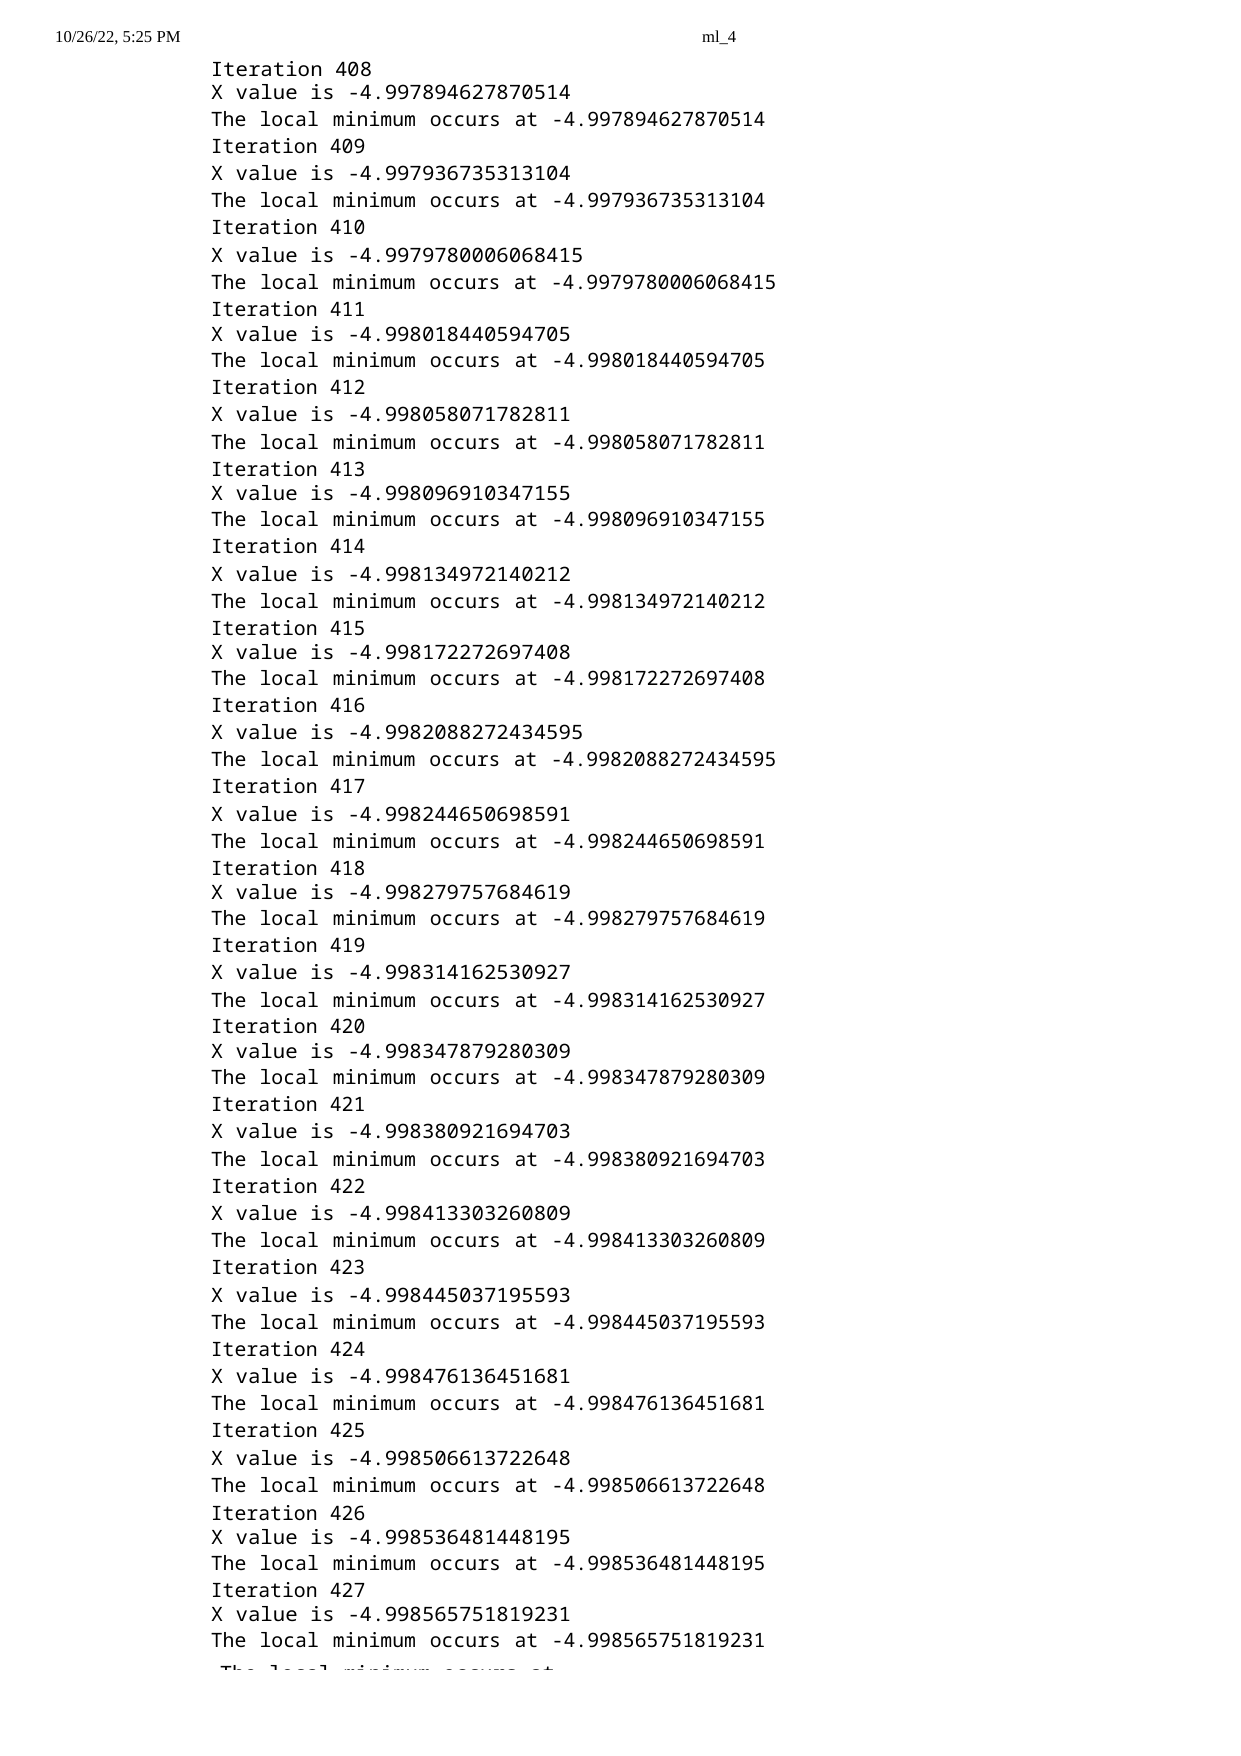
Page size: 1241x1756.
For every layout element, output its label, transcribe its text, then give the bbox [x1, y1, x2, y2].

text X value is -4.998565751819231 [211, 1603, 1186, 1626]
text The local minimum occurs at -4.998058071782811 Iteration 413 [211, 428, 812, 482]
text X value is -4.998314162530927 [211, 958, 1186, 986]
text X value is -4.998018440594705 [211, 323, 1186, 346]
text The local minimum occurs at -4.998018440594705 Iteration 412 [211, 346, 812, 400]
text The local minimum occurs at -4.998536481448195 Iteration 427 [211, 1549, 812, 1603]
text The local minimum occurs at -4.998476136451681 Iteration 425 [211, 1390, 812, 1444]
text X value is -4.998134972140212 [211, 560, 1186, 587]
text X value is -4.998413303260809 [211, 1199, 1186, 1226]
text The local minimum occurs at -4.9982088272434595 Iteration 417 [211, 746, 812, 800]
text The local minimum occurs at -4.998314162530927 Iteration 420 [211, 986, 812, 1040]
text The local minimum occurs at -4.998347879280309 Iteration 421 [211, 1063, 812, 1117]
text X value is -4.998347879280309 [211, 1040, 1186, 1063]
text Iteration 408 [211, 58, 1186, 81]
text X value is -4.998445037195593 [211, 1281, 1186, 1308]
text The local minimum occurs at -4.9979780006068415 Iteration 411 [211, 268, 812, 322]
text The local minimum occurs at -4.998413303260809 Iteration 423 [211, 1226, 812, 1280]
text X value is -4.997936735313104 [211, 159, 1186, 186]
text The local minimum occurs at -4.998445037195593 Iteration 424 [211, 1308, 812, 1362]
text 10/26/22, 5:25 PM ml_4 [55, 27, 1186, 46]
text X value is -4.998536481448195 [211, 1526, 1186, 1549]
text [211, 1626, 812, 1653]
text X value is -4.998096910347155 [211, 482, 1186, 505]
text X value is -4.998506613722648 [211, 1444, 1186, 1471]
text The local minimum occurs at -4.998506613722648 Iteration 426 [211, 1472, 812, 1526]
text X value is -4.998172272697408 [211, 641, 1186, 664]
text The local minimum occurs at -4.998172272697408 Iteration 416 [211, 664, 812, 718]
text The local minimum occurs at -4.997894627870514 Iteration 409 [211, 105, 812, 159]
text X value is -4.9982088272434595 [211, 718, 1186, 745]
text The local minimum occurs at -4.998380921694703 Iteration 422 [211, 1145, 812, 1199]
text X value is -4.998380921694703 [211, 1118, 1186, 1144]
text X value is -4.998476136451681 [211, 1362, 1186, 1389]
text The local minimum occurs at -4.997936735313104 Iteration 410 [211, 186, 812, 240]
text X value is -4.997894627870514 [211, 81, 1186, 104]
text The local minimum occurs at -4.998279757684619 Iteration 419 [211, 904, 812, 958]
text X value is -4.9979780006068415 [211, 241, 1186, 268]
text The local minimum occurs at -4.998096910347155 Iteration 414 [211, 505, 812, 559]
text X value is -4.998244650698591 [211, 800, 1186, 827]
text The local minimum occurs at -4.998244650698591 Iteration 418 [211, 827, 812, 881]
text X value is -4.998058071782811 [211, 401, 1186, 428]
text X value is -4.998279757684619 [211, 881, 1186, 904]
text The local minimum occurs at -4.998134972140212 Iteration 415 [211, 587, 812, 641]
